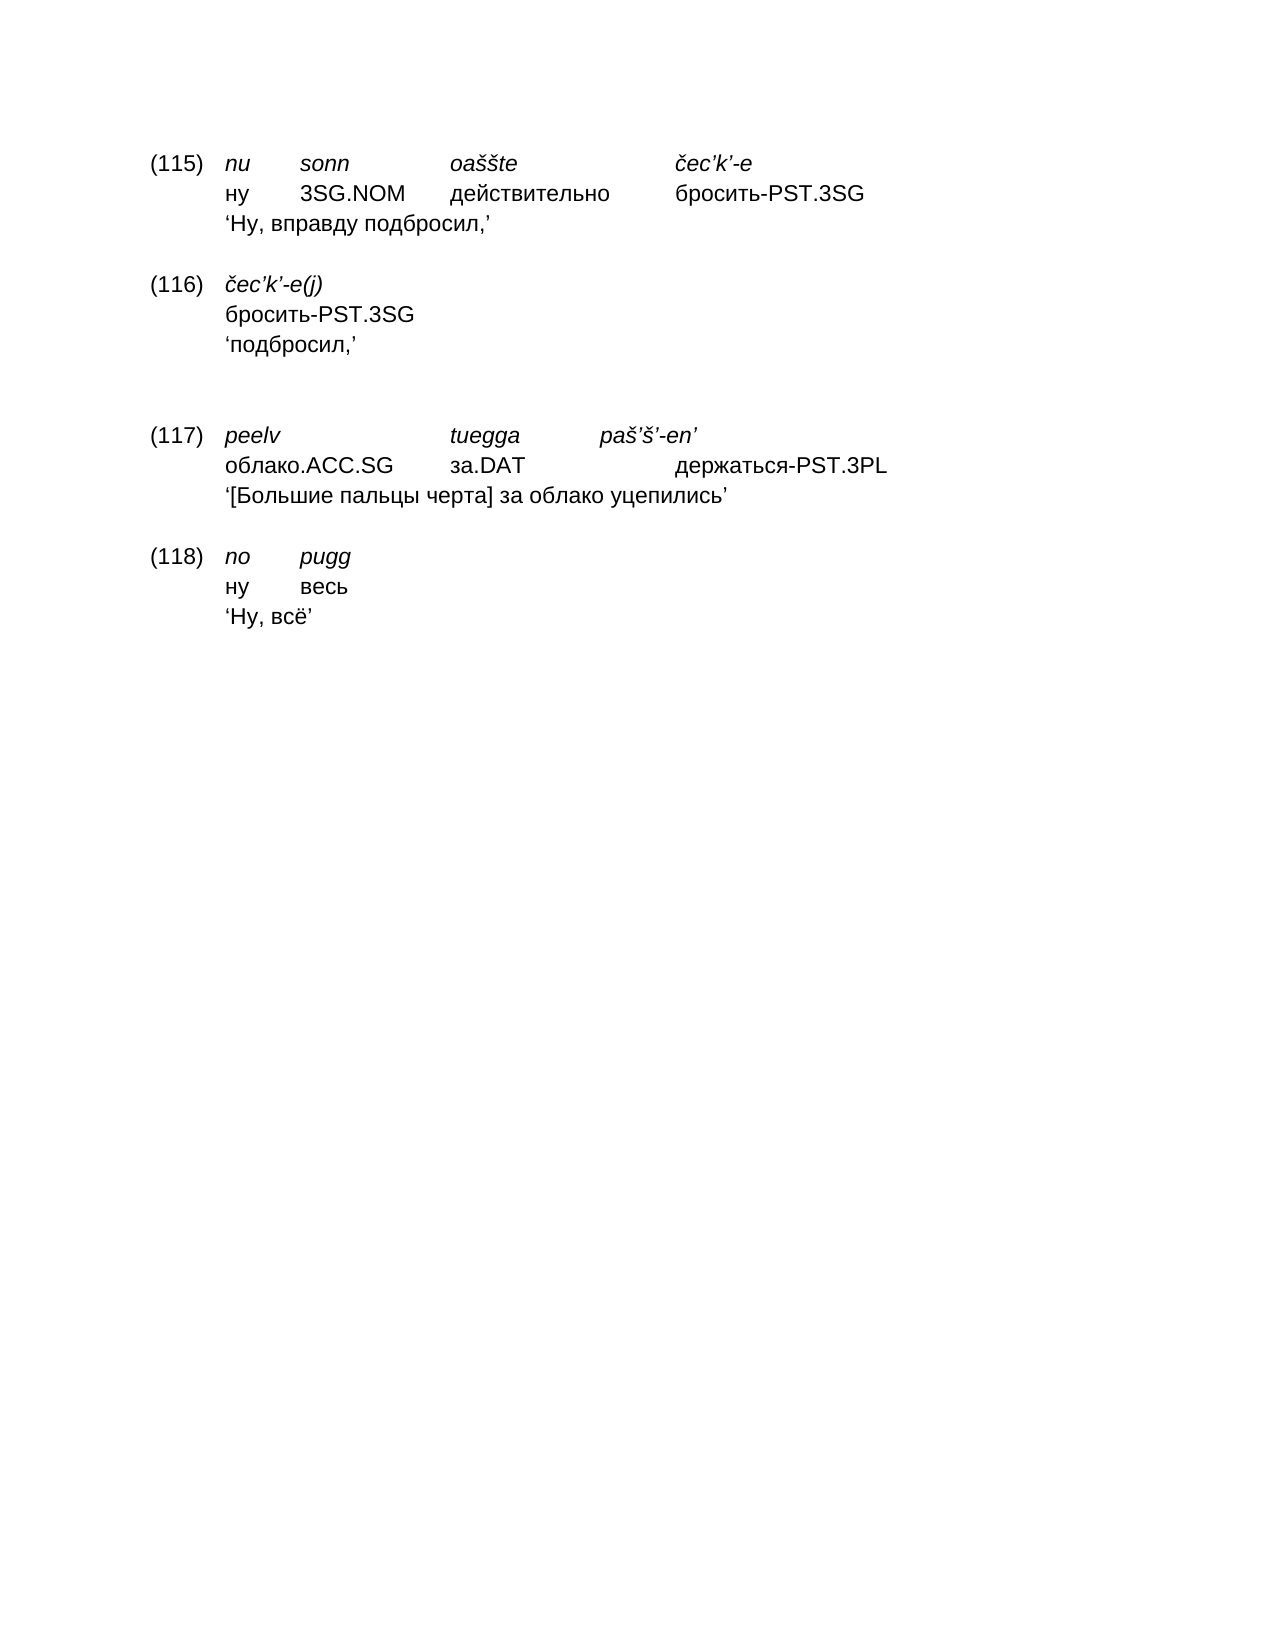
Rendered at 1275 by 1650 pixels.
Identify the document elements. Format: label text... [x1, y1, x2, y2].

text ну 3SG.NOM действительно бросить-PST.3SG [150, 180, 1125, 207]
text ‘Ну, вправду подбросил,’ [150, 210, 1125, 237]
text (118) no pugg [150, 543, 1125, 569]
text бросить-PST.3SG [150, 301, 1125, 327]
text ну весь [150, 573, 1125, 599]
text ‘[Большие пальцы черта] за облако уцепились’ [150, 482, 1125, 509]
text (117) peelv tuegga paš’š’-en’ [150, 422, 1125, 448]
text облако.ACC.SG за.DAT держаться-PST.3PL [150, 452, 1125, 478]
text ‘Ну, всё’ [150, 603, 1125, 629]
text ‘подбросил,’ [150, 331, 1125, 358]
text (116) čec’k’-e(j) [150, 271, 1125, 297]
text (115) nu sonn oaššte čec’k’-e [150, 150, 1125, 176]
